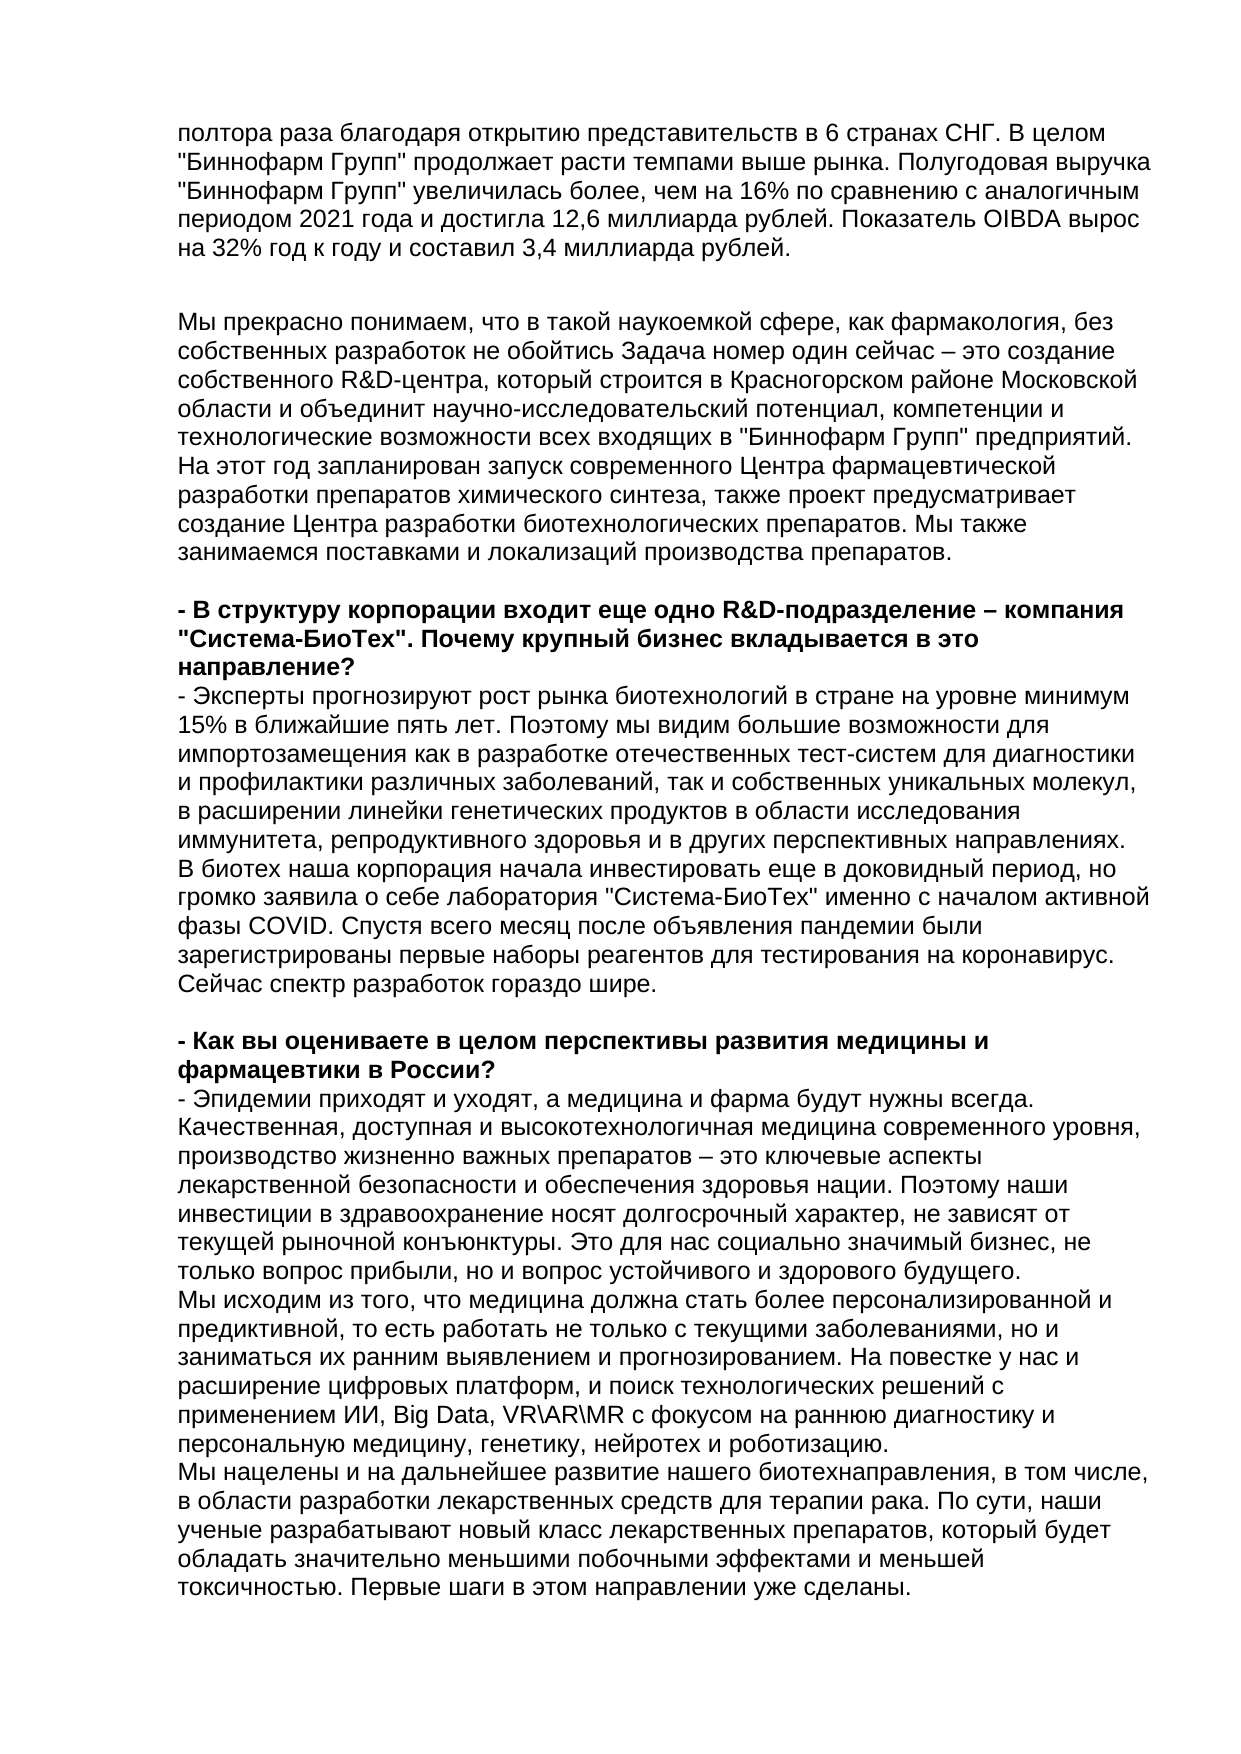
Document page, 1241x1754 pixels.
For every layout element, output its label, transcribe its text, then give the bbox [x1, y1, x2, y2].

text - Эпидемии приходят и уходят, а медицина и фарма будут нужны всегда. Качественная, доступная и высокотехнологичная медицина современного уровня, производство жизненно важных препаратов – это ключевые аспекты лекарственной безопасности и обеспечения здоровья нации. Поэтому наши инвестиции в здравоохранение носят долгосрочный характер, не зависят от текущей рыночной конъюнктуры. Это для нас социально значимый бизнес, не только вопрос прибыли, но и вопрос устойчивого и здорового будущего. [177, 1083, 1152, 1285]
text В биотех наша корпорация начала инвестировать еще в доковидный период, но громко заявила о себе лаборатория "Система-БиоТех" именно с началом активной фазы COVID. Спустя всего месяц после объявления пандемии были зарегистрированы первые наборы реагентов для тестирования на коронавирус. Сейчас спектр разработок гораздо шире. [177, 853, 1152, 997]
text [177, 118, 1152, 262]
text - В структуру корпорации входит еще одно R&D-подразделение – компания "Система-БиоТех". Почему крупный бизнес вкладывается в это направление? [177, 595, 1152, 681]
text Мы исходим из того, что медицина должна стать более персонализированной и предиктивной, то есть работать не только с текущими заболеваниями, но и заниматься их ранним выявлением и прогнозированием. На повестке у нас и расширение цифровых платформ, и поиск технологических решений с применением ИИ, Big Data, VR\AR\MR с фокусом на раннюю диагностику и персональную медицину, генетику, нейротех и роботизацию. [177, 1285, 1152, 1457]
text Мы прекрасно понимаем, что в такой наукоемкой сфере, как фармакология, без собственных разработок не обойтись Задача номер один сейчас – это создание собственного R&D-центра, который строится в Красногорском районе Московской области и объединит научно-исследовательский потенциал, компетенции и технологические возможности всех входящих в "Биннофарм Групп" предприятий. На этот год запланирован запуск современного Центра фармацевтической разработки препаратов химического синтеза, также проект предусматривает создание Центра разработки биотехнологических препаратов. Мы также занимаемся поставками и локализаций производства препаратов. [177, 307, 1152, 566]
text - Как вы оцениваете в целом перспективы развития медицины и фармацевтики в России? [177, 1026, 1152, 1083]
text - Эксперты прогнозируют рост рынка биотехнологий в стране на уровне минимум 15% в ближайшие пять лет. Поэтому мы видим большие возможности для импортозамещения как в разработке отечественных тест-систем для диагностики и профилактики различных заболеваний, так и собственных уникальных молекул, в расширении линейки генетических продуктов в области исследования иммунитета, репродуктивного здоровья и в других перспективных направлениях. [177, 681, 1152, 853]
text Мы нацелены и на дальнейшее развитие нашего биотехнаправления, в том числе, в области разработки лекарственных средств для терапии рака. По сути, наши ученые разрабатывают новый класс лекарственных препаратов, который будет обладать значительно меньшими побочными эффектами и меньшей токсичностью. Первые шаги в этом направлении уже сделаны. [177, 1457, 1152, 1601]
